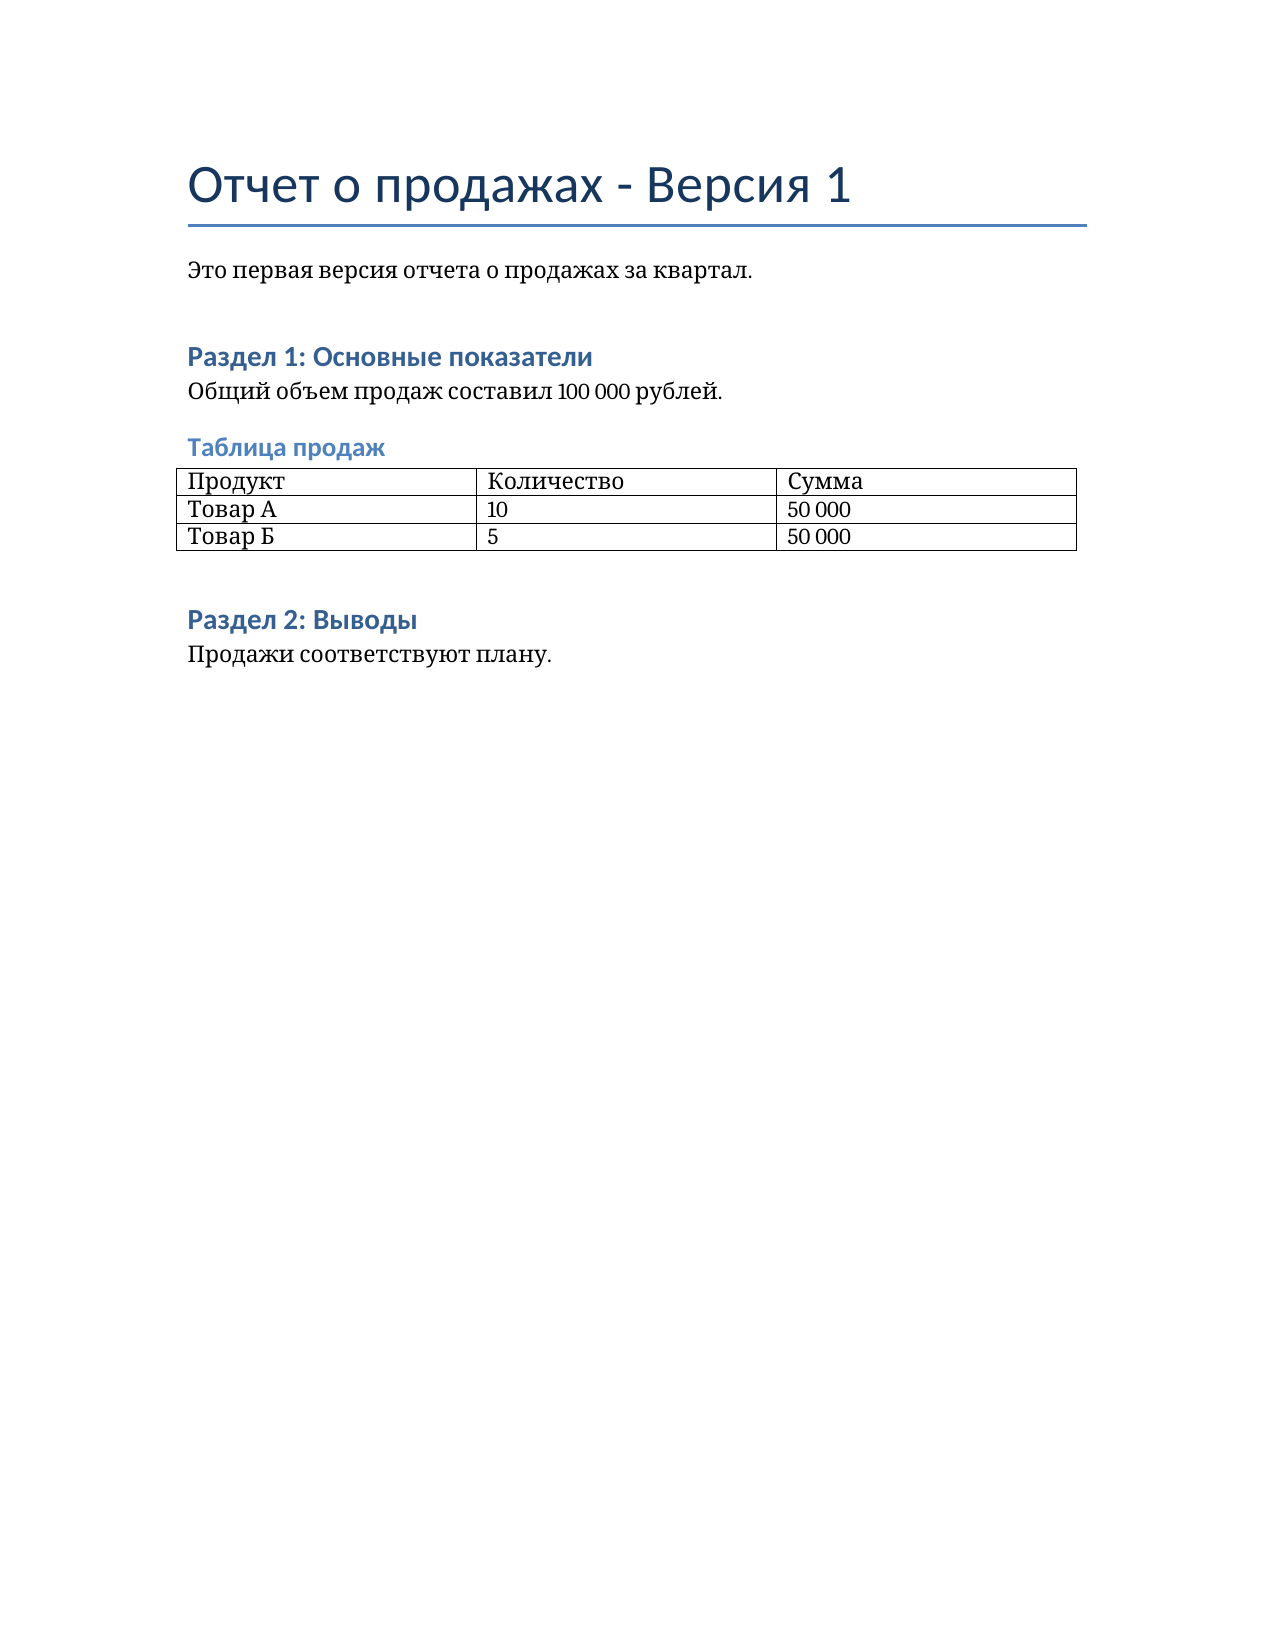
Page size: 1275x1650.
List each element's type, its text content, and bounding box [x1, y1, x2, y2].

table_cell Товар А [177, 496, 476, 523]
subtitle Раздел 2: Выводы [187, 601, 1087, 637]
table_cell 10 [477, 496, 776, 523]
table_cell 50 000 [777, 524, 1076, 550]
table_header Продукт [177, 469, 476, 495]
text Продажи соответствуют плану. [187, 642, 1087, 668]
table_header Сумма [777, 469, 1076, 495]
text Это первая версия отчета о продажах за квартал. [187, 258, 1087, 284]
table_cell 5 [477, 524, 776, 550]
subtitle Раздел 1: Основные показатели [187, 338, 1087, 374]
title Отчет о продажах - Версия 1 [187, 150, 1087, 227]
table_cell Товар Б [177, 524, 476, 550]
text Общий объем продаж составил 100 000 рублей. [187, 379, 1087, 405]
table_header Количество [477, 469, 776, 495]
subtitle Таблица продаж [187, 430, 1087, 463]
table_cell 50 000 [777, 496, 1076, 523]
